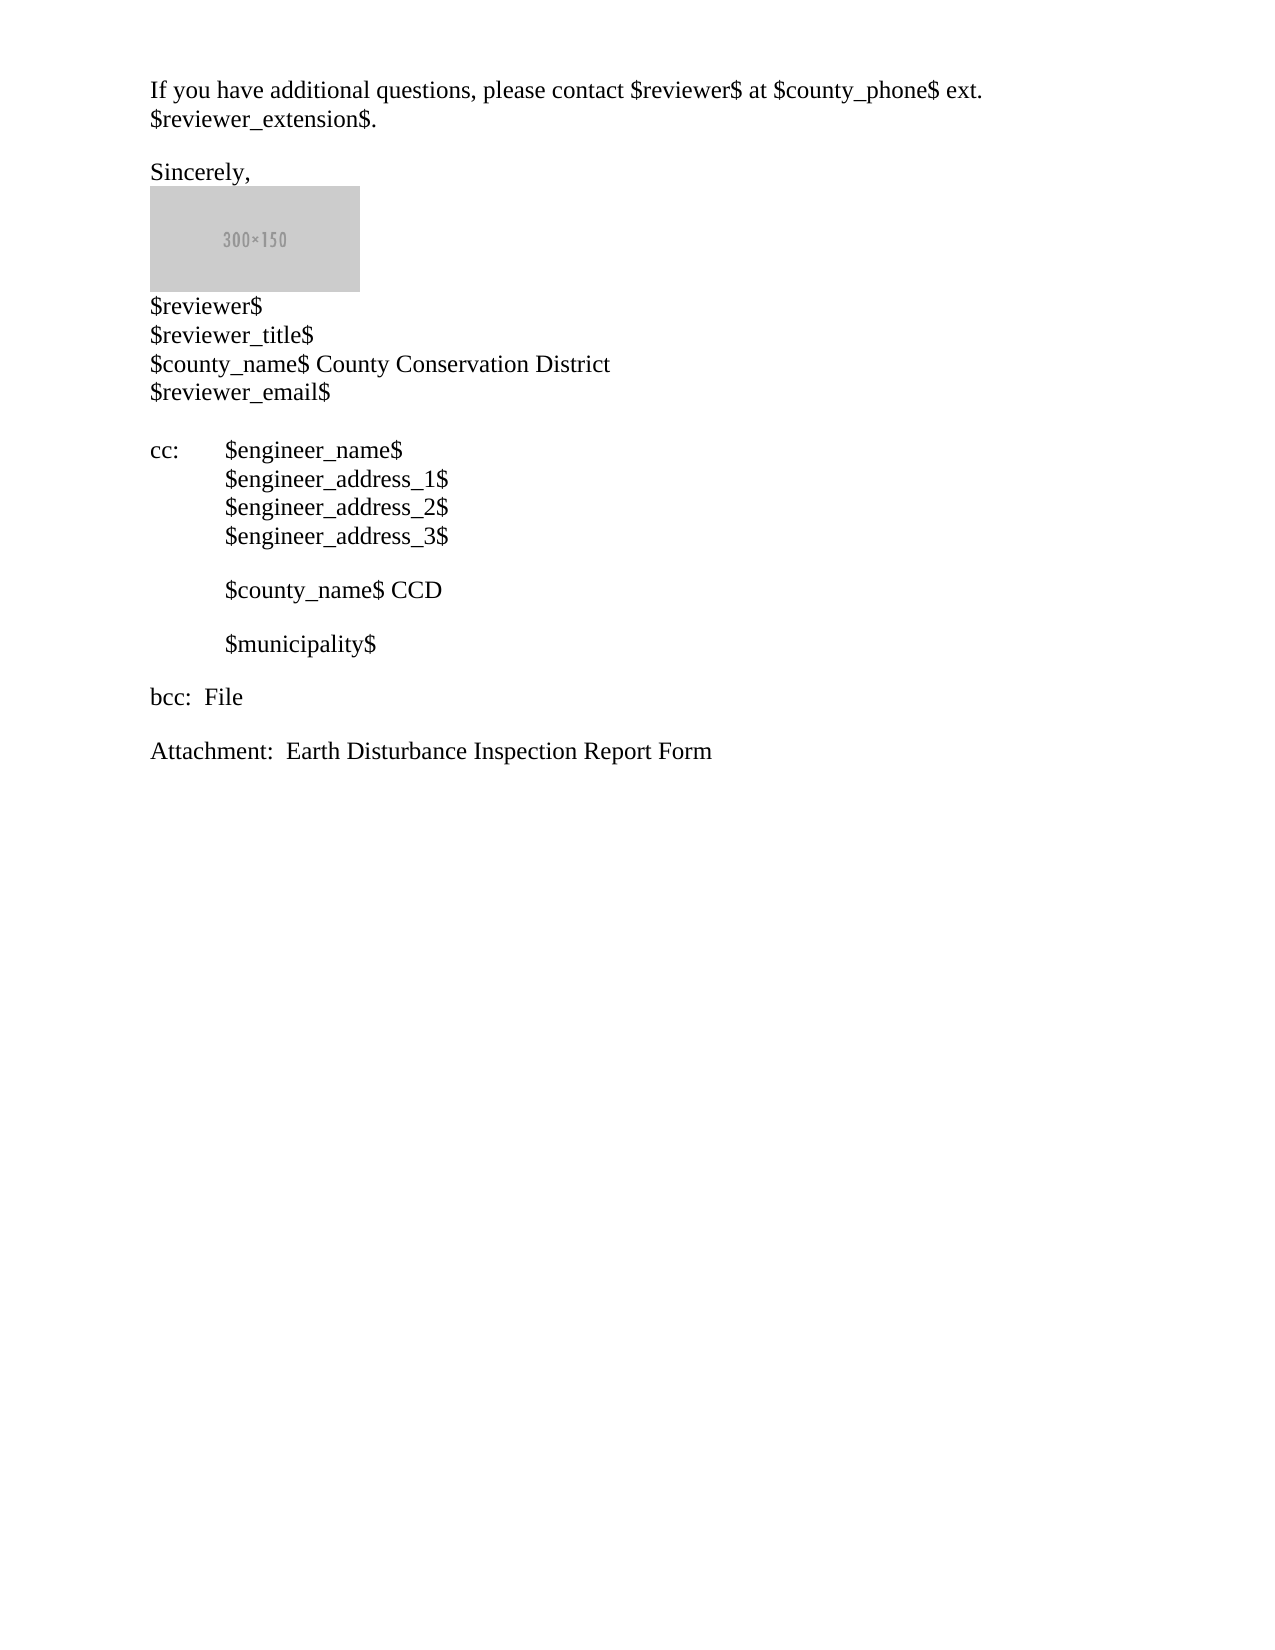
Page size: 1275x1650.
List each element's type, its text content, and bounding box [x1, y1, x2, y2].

text $county_name$ CCD [150, 575, 1125, 604]
text cc: $engineer_name$ $engineer_address_1$ $engineer_address_2$ $engineer_address_3$ [150, 435, 1125, 550]
text $municipality$ [150, 629, 1125, 657]
picture [150, 186, 360, 292]
text If you have additional questions, please contact $reviewer$ at $county_phone$ ext. $reviewer_extension$. [150, 75, 1125, 132]
text $county_name$ County Conservation District [150, 349, 1125, 377]
text $reviewer_email$ [150, 377, 1125, 406]
text bcc: File [150, 682, 1125, 711]
text Attachment: Earth Disturbance Inspection Report Form [150, 736, 1125, 765]
text $reviewer$ $reviewer_title$ [150, 291, 1125, 349]
text Sincerely, [150, 157, 1125, 291]
